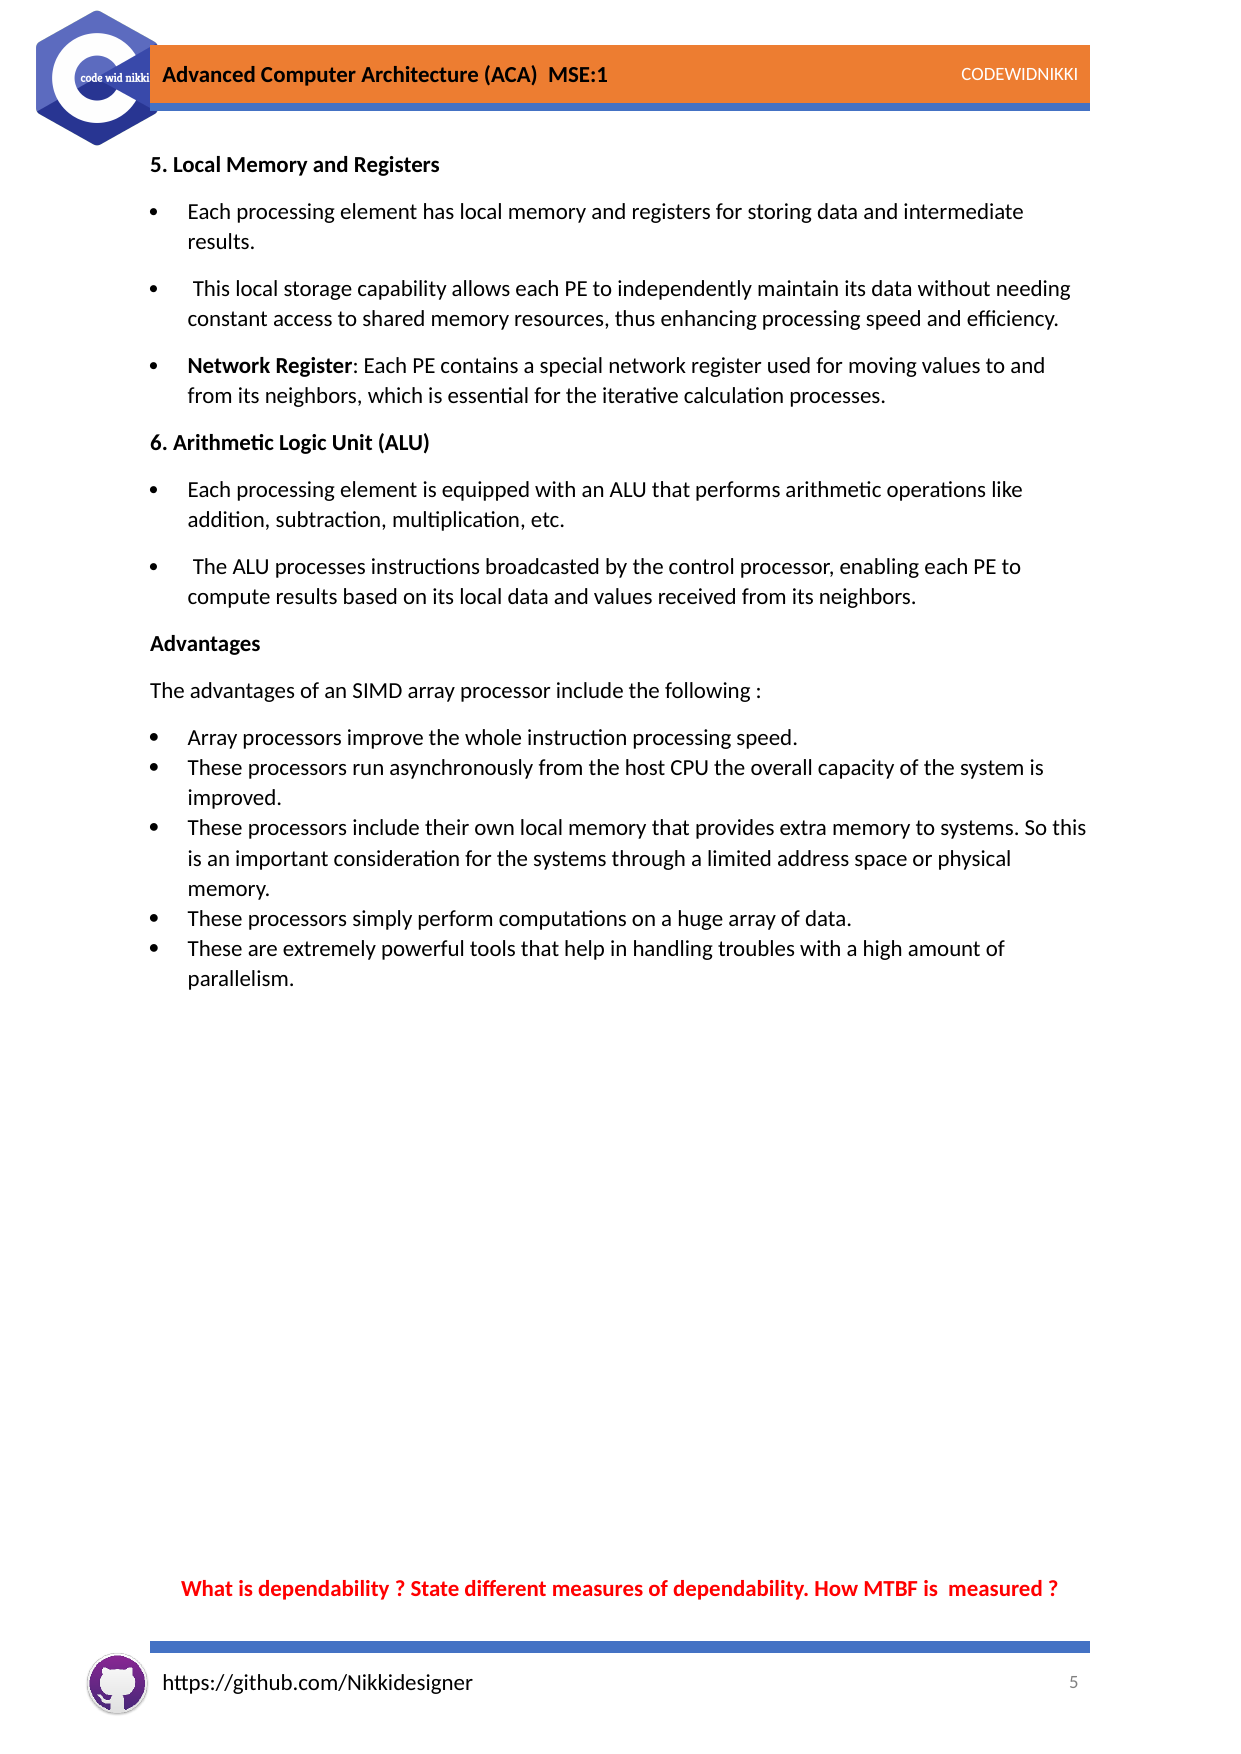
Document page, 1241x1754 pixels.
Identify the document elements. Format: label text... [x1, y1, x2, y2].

list These processors simply perform computations on a huge array of data. [150, 904, 1090, 932]
list These are extremely powerful tools that help in handling troubles with a high amount of parallelism. [150, 934, 1090, 993]
list Each processing element is equipped with an ALU that performs arithmetic operations like addition, subtraction, multiplication, etc. [150, 475, 1090, 533]
list These processors include their own local memory that provides extra memory to systems. So this is an important consideration for the systems through a limited address space or physical memory. [150, 813, 1090, 902]
list This local storage capability allows each PE to independently maintain its data without needing constant access to shared memory resources, thus enhancing processing speed and efficiency. [150, 274, 1090, 332]
text 5. Local Memory and Registers [150, 150, 1090, 178]
list The ALU processes instructions broadcasted by the control processor, enabling each PE to compute results based on its local data and values received from its neighbors. [150, 552, 1090, 610]
list These processors run asynchronously from the host CPU the overall capacity of the system is improved. [150, 753, 1090, 811]
list Each processing element has local memory and registers for storing data and intermediate results. [150, 197, 1090, 255]
text The advantages of an SIMD array processor include the following : [150, 676, 1090, 704]
list Network Register: Each PE contains a special network register used for moving values to and from its neighbors, which is essential for the iterative calculation processes. [150, 351, 1090, 409]
picture [83, 1650, 151, 1717]
list Array processors improve the whole instruction processing speed. [150, 723, 1090, 751]
text 6. Arithmetic Logic Unit (ALU) [150, 428, 1090, 456]
text Advantages [150, 629, 1090, 657]
picture [20, 1, 173, 155]
text What is dependability ? State different measures of dependability. How MTBF is measured ? [150, 1574, 1090, 1602]
